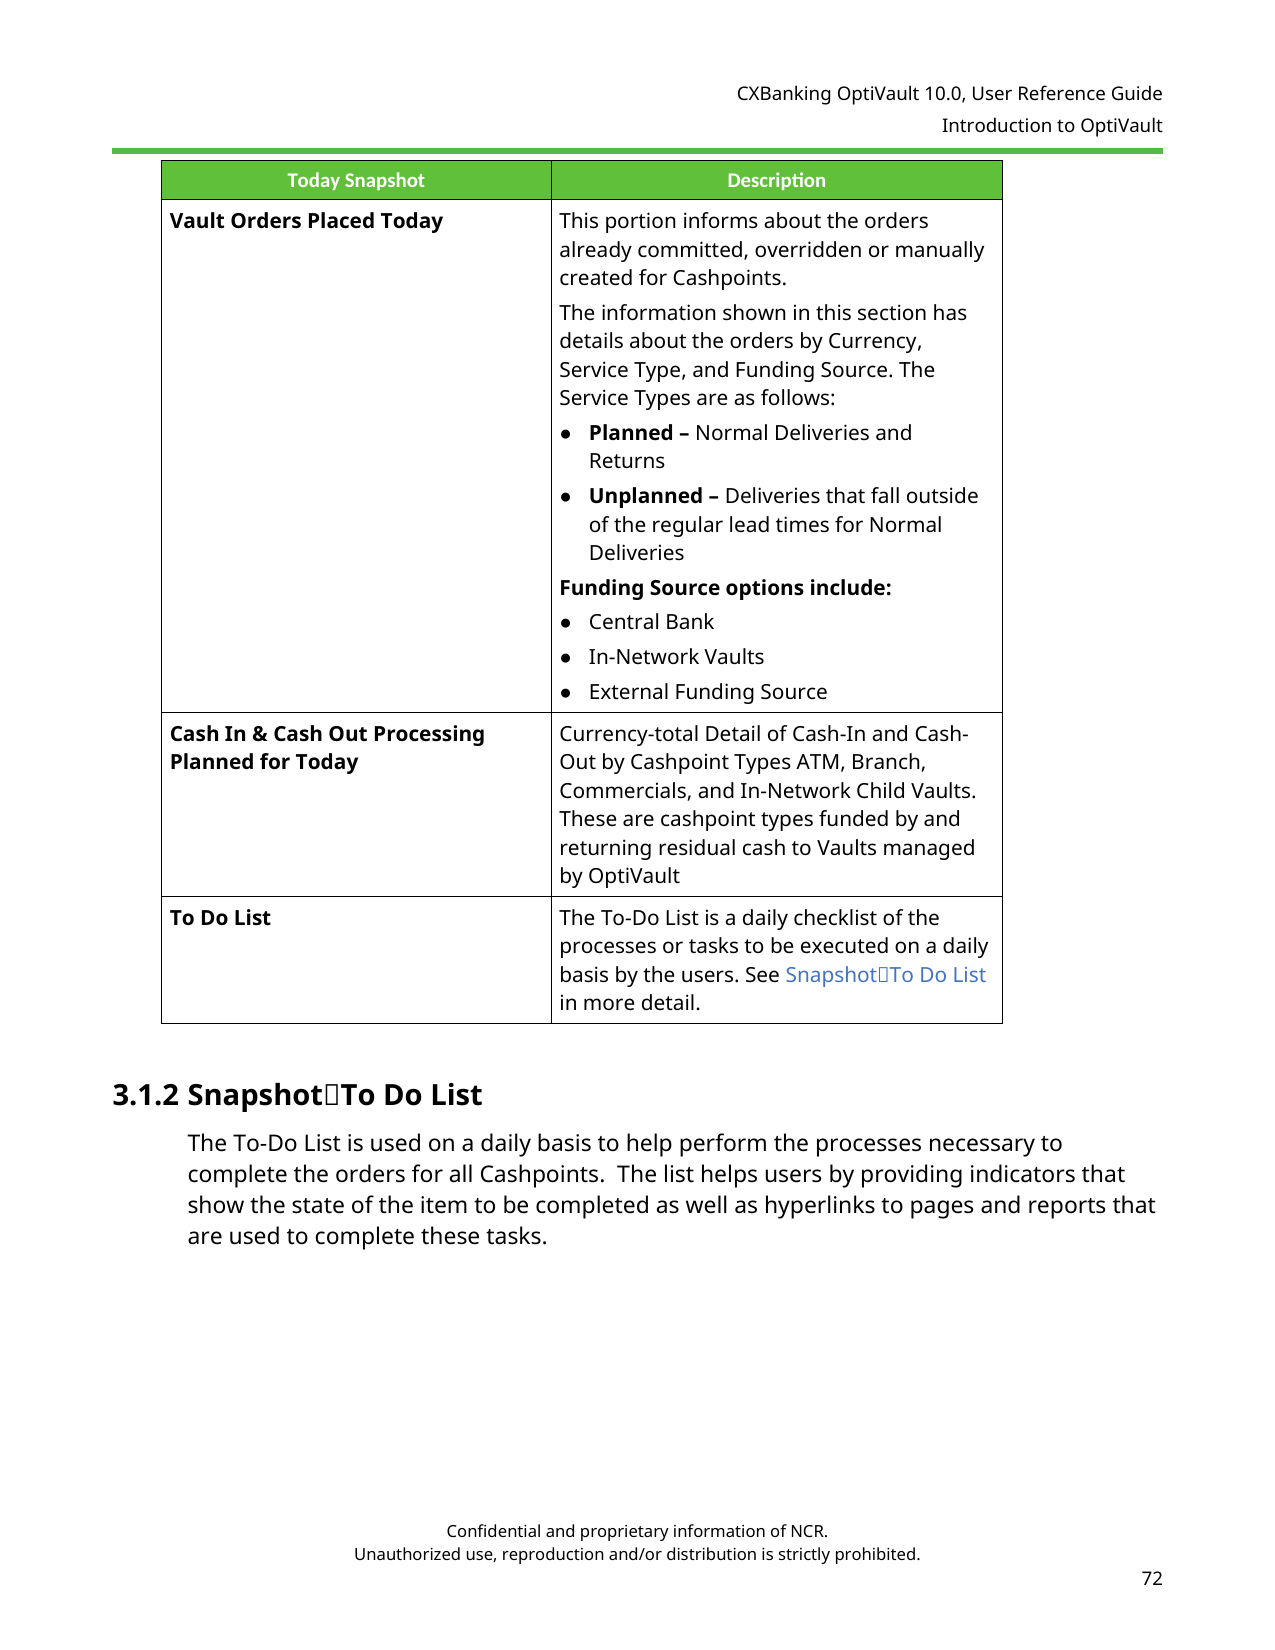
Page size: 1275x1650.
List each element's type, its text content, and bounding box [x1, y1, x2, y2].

table_cell Vault Orders Placed Today [162, 200, 551, 712]
table_cell This portion informs about the orders already committed, overridden or manually created for Cashpoints. The information shown in this section has details about the orders by Currency, Service Type, and Funding Source. The Service Types are as follows: Planned – Normal Deliveries and Returns Unplanned – Deliveries that fall outside of the regular lead times for Normal Deliveries Funding Source options include: Central Bank In-Network Vaults External Funding Source [552, 200, 1002, 712]
table_cell Cash In & Cash Out Processing Planned for Today [162, 713, 551, 896]
table_header Today Snapshot [162, 161, 551, 199]
table_header Description [552, 161, 1002, 199]
table_cell To Do List [162, 897, 551, 1023]
table_cell The To-Do List is a daily checklist of the processes or tasks to be executed on a daily basis by the users. See SnapshotTo Do List in more detail. [552, 897, 1002, 1023]
text The To-Do List is used on a daily basis to help perform the processes necessary to complete the orders for all Cashpoints. The list helps users by providing indicators that show the state of the item to be completed as well as hyperlinks to pages and reports that are used to complete these tasks. [187, 1126, 1163, 1251]
table_cell Currency-total Detail of Cash-In and Cash-Out by Cashpoint Types ATM, Branch, Commercials, and In-Network Child Vaults. These are cashpoint types funded by and returning residual cash to Vaults managed by OptiVault [552, 713, 1002, 896]
subtitle SnapshotTo Do List [112, 1074, 1163, 1114]
